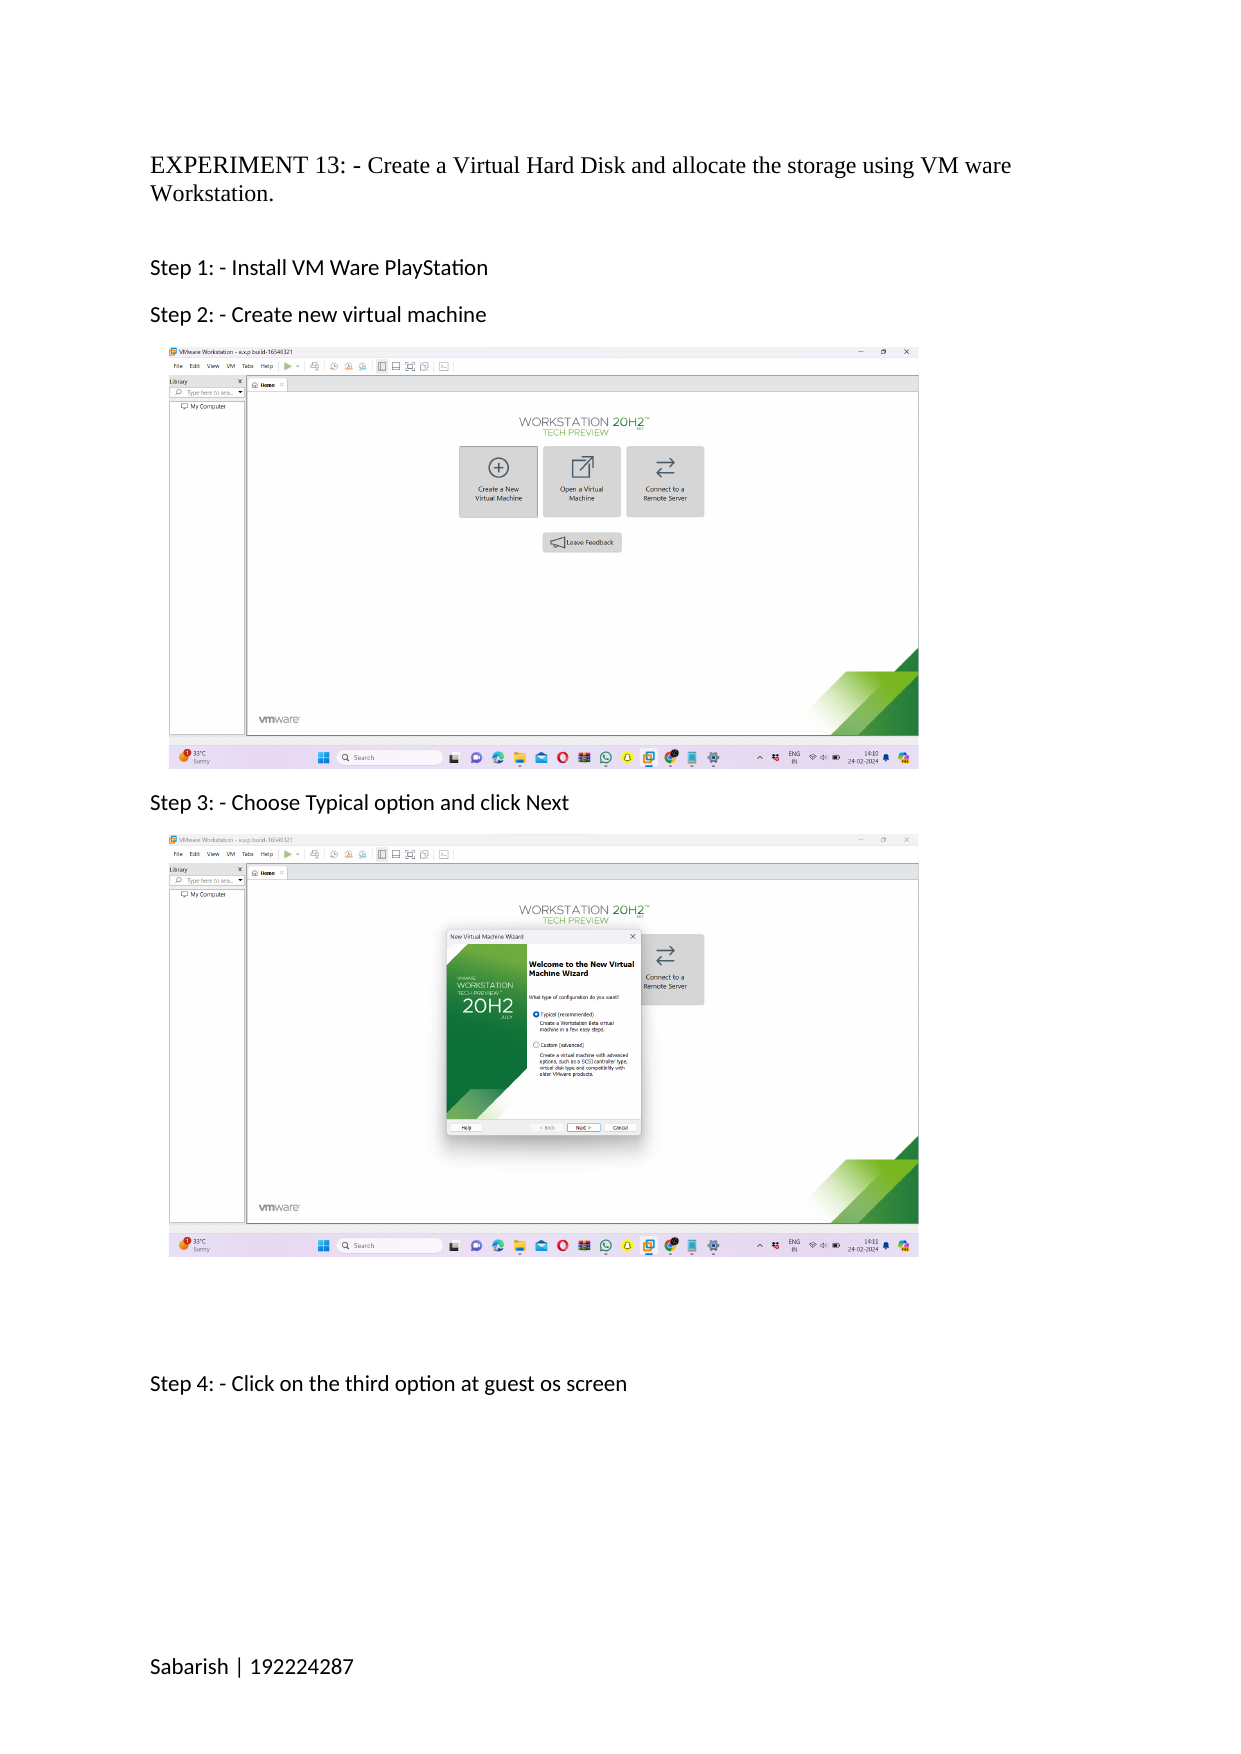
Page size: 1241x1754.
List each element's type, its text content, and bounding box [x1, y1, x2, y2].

text EXPERIMENT 13: - Create a Virtual Hard Disk and allocate the storage using VM ware [150, 150, 1090, 179]
text Step 1: - Install VM Ware PlayStation [150, 253, 1090, 281]
text Step 4: - Click on the third option at guest os screen [150, 1369, 1090, 1397]
text Step 2: - Create new virtual machine [150, 300, 1090, 328]
text Step 3: - Choose Typical option and click Next [150, 788, 1090, 816]
text Workstation. [150, 179, 1090, 206]
